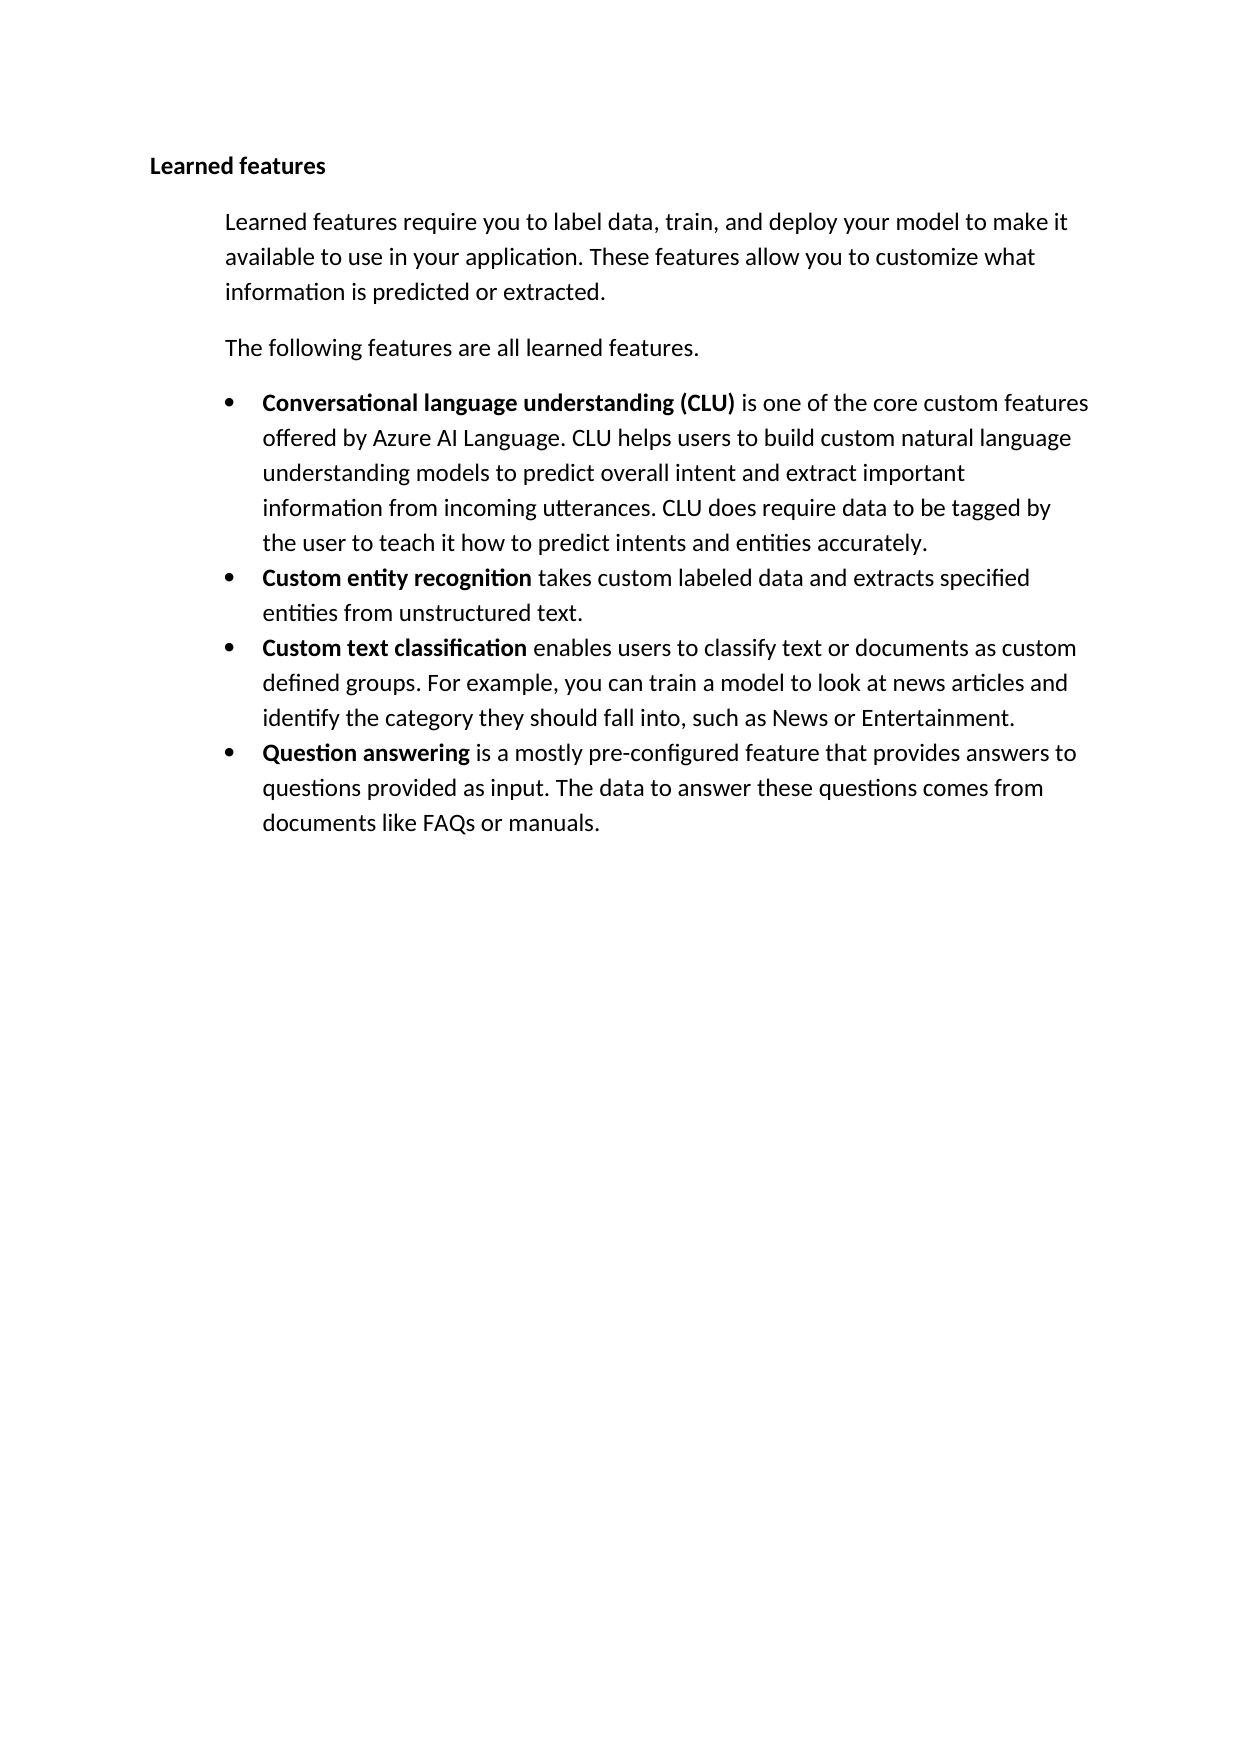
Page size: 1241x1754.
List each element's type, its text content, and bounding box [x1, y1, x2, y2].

text The following features are all learned features. [150, 332, 1090, 362]
list Custom entity recognition takes custom labeled data and extracts specified entities from unstructured text. [225, 562, 1090, 628]
list Custom text classification enables users to classify text or documents as custom defined groups. For example, you can train a model to look at news articles and identify the category they should fall into, such as News or Entertainment. [225, 632, 1090, 733]
list Question answering is a mostly pre-configured feature that provides answers to questions provided as input. The data to answer these questions comes from documents like FAQs or manuals. [225, 737, 1090, 838]
list Conversational language understanding (CLU) is one of the core custom features offered by Azure AI Language. CLU helps users to build custom natural language understanding models to predict overall intent and extract important information from incoming utterances. CLU does require data to be tagged by the user to teach it how to predict intents and entities accurately. [225, 387, 1090, 558]
text Learned features require you to label data, train, and deploy your model to make it available to use in your application. These features allow you to customize what information is predicted or extracted. [225, 206, 1090, 306]
text Learned features [150, 150, 1090, 181]
